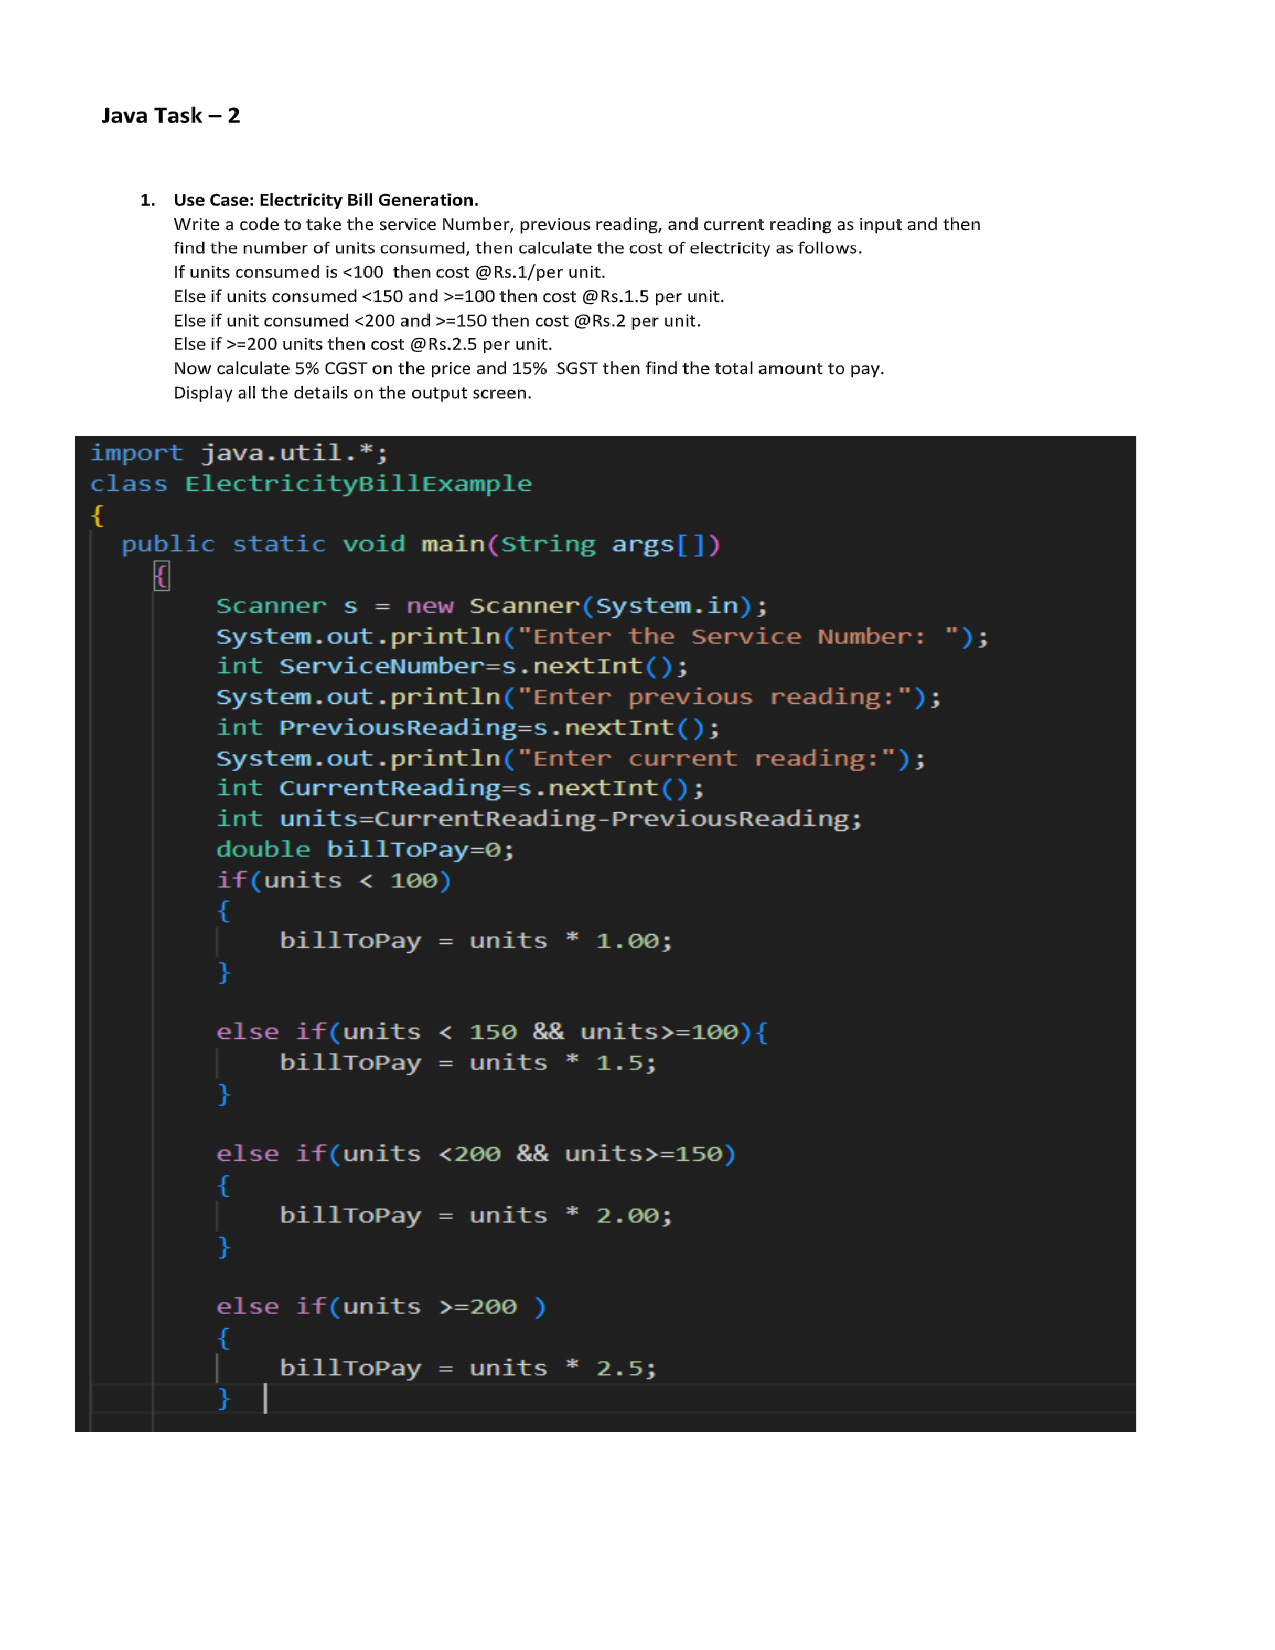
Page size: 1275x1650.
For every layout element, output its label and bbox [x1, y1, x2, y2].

picture [75, 436, 1137, 1432]
picture [75, 75, 1050, 418]
